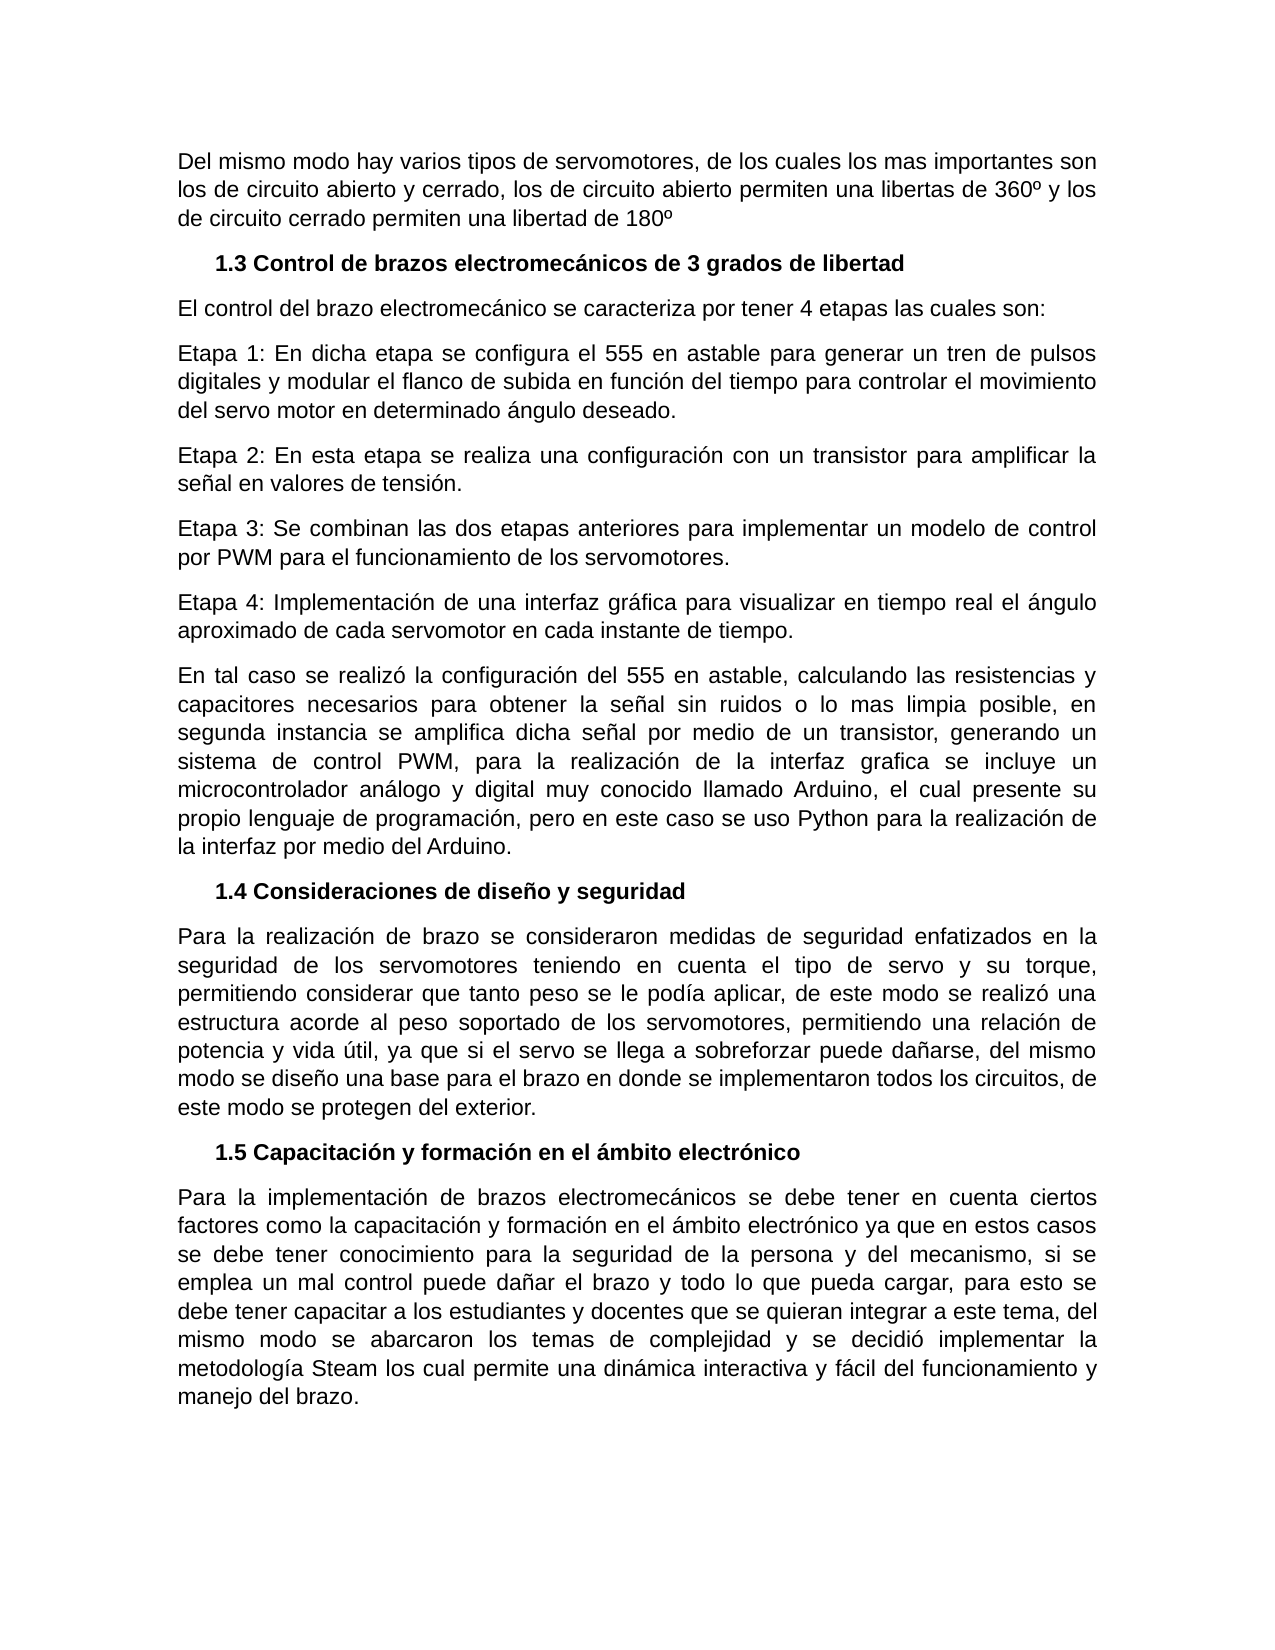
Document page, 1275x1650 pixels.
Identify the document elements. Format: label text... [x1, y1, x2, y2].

text Etapa 2: En esta etapa se realiza una configuración con un transistor para amplificar la señal en valores de tensión. [177, 442, 1098, 497]
text Del mismo modo hay varios tipos de servomotores, de los cuales los mas importantes son los de circuito abierto y cerrado, los de circuito abierto permiten una libertas de 360º y los de circuito cerrado permiten una libertad de 180º [177, 148, 1098, 231]
text El control del brazo electromecánico se caracteriza por tener 4 etapas las cuales son: [177, 295, 1098, 321]
text Para la realización de brazo se consideraron medidas de seguridad enfatizados en la seguridad de los servomotores teniendo en cuenta el tipo de servo y su torque, permitiendo considerar que tanto peso se le podía aplicar, de este modo se realizó una estructura acorde al peso soportado de los servomotores, permitiendo una relación de potencia y vida útil, ya que si el servo se llega a sobreforzar puede dañarse, del mismo modo se diseño una base para el brazo en donde se implementaron todos los circuitos, de este modo se protegen del exterior. [177, 923, 1098, 1120]
text En tal caso se realizó la configuración del 555 en astable, calculando las resistencias y capacitores necesarios para obtener la señal sin ruidos o lo mas limpia posible, en segunda instancia se amplifica dicha señal por medio de un transistor, generando un sistema de control PWM, para la realización de la interfaz grafica se incluye un microcontrolador análogo y digital muy conocido llamado Arduino, el cual presente su propio lenguaje de programación, pero en este caso se uso Python para la realización de la interfaz por medio del Arduino. [177, 662, 1098, 859]
text Etapa 1: En dicha etapa se configura el 555 en astable para generar un tren de pulsos digitales y modular el flanco de subida en función del tiempo para controlar el movimiento del servo motor en determinado ángulo deseado. [177, 340, 1098, 423]
text 1.4 Consideraciones de diseño y seguridad [215, 878, 1098, 904]
text Para la implementación de brazos electromecánicos se debe tener en cuenta ciertos factores como la capacitación y formación en el ámbito electrónico ya que en estos casos se debe tener conocimiento para la seguridad de la persona y del mecanismo, si se emplea un mal control puede dañar el brazo y todo lo que pueda cargar, para esto se debe tener capacitar a los estudiantes y docentes que se quieran integrar a este tema, del mismo modo se abarcaron los temas de complejidad y se decidió implementar la metodología Steam los cual permite una dinámica interactiva y fácil del funcionamiento y manejo del brazo. [177, 1184, 1098, 1409]
text 1.3 Control de brazos electromecánicos de 3 grados de libertad [215, 249, 1098, 276]
text 1.5 Capacitación y formación en el ámbito electrónico [215, 1139, 1098, 1165]
text Etapa 4: Implementación de una interfaz gráfica para visualizar en tiempo real el ángulo aproximado de cada servomotor en cada instante de tiempo. [177, 589, 1098, 644]
text Etapa 3: Se combinan las dos etapas anteriores para implementar un modelo de control por PWM para el funcionamiento de los servomotores. [177, 515, 1098, 570]
